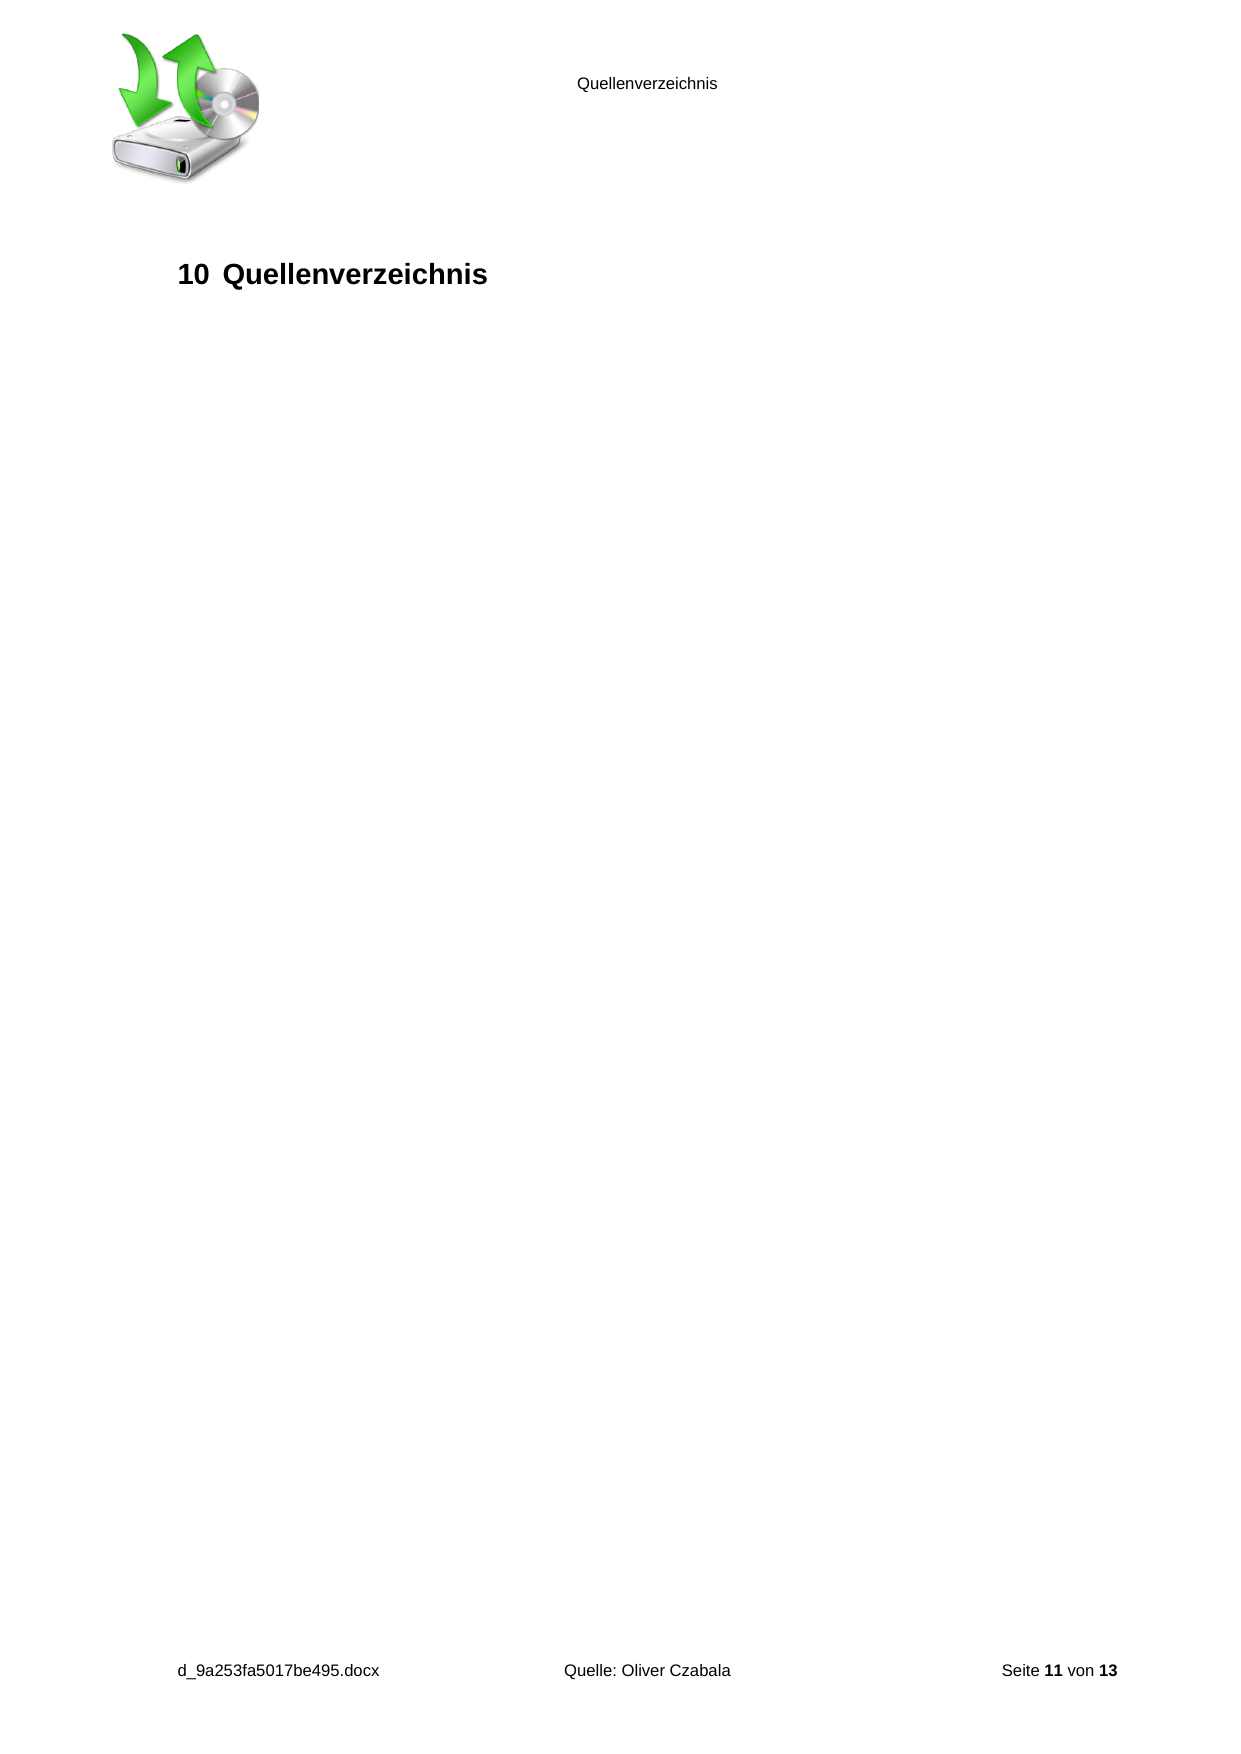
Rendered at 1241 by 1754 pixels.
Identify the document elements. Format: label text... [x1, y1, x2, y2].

subtitle Quellenverzeichnis [177, 257, 1090, 290]
picture [106, 31, 259, 184]
